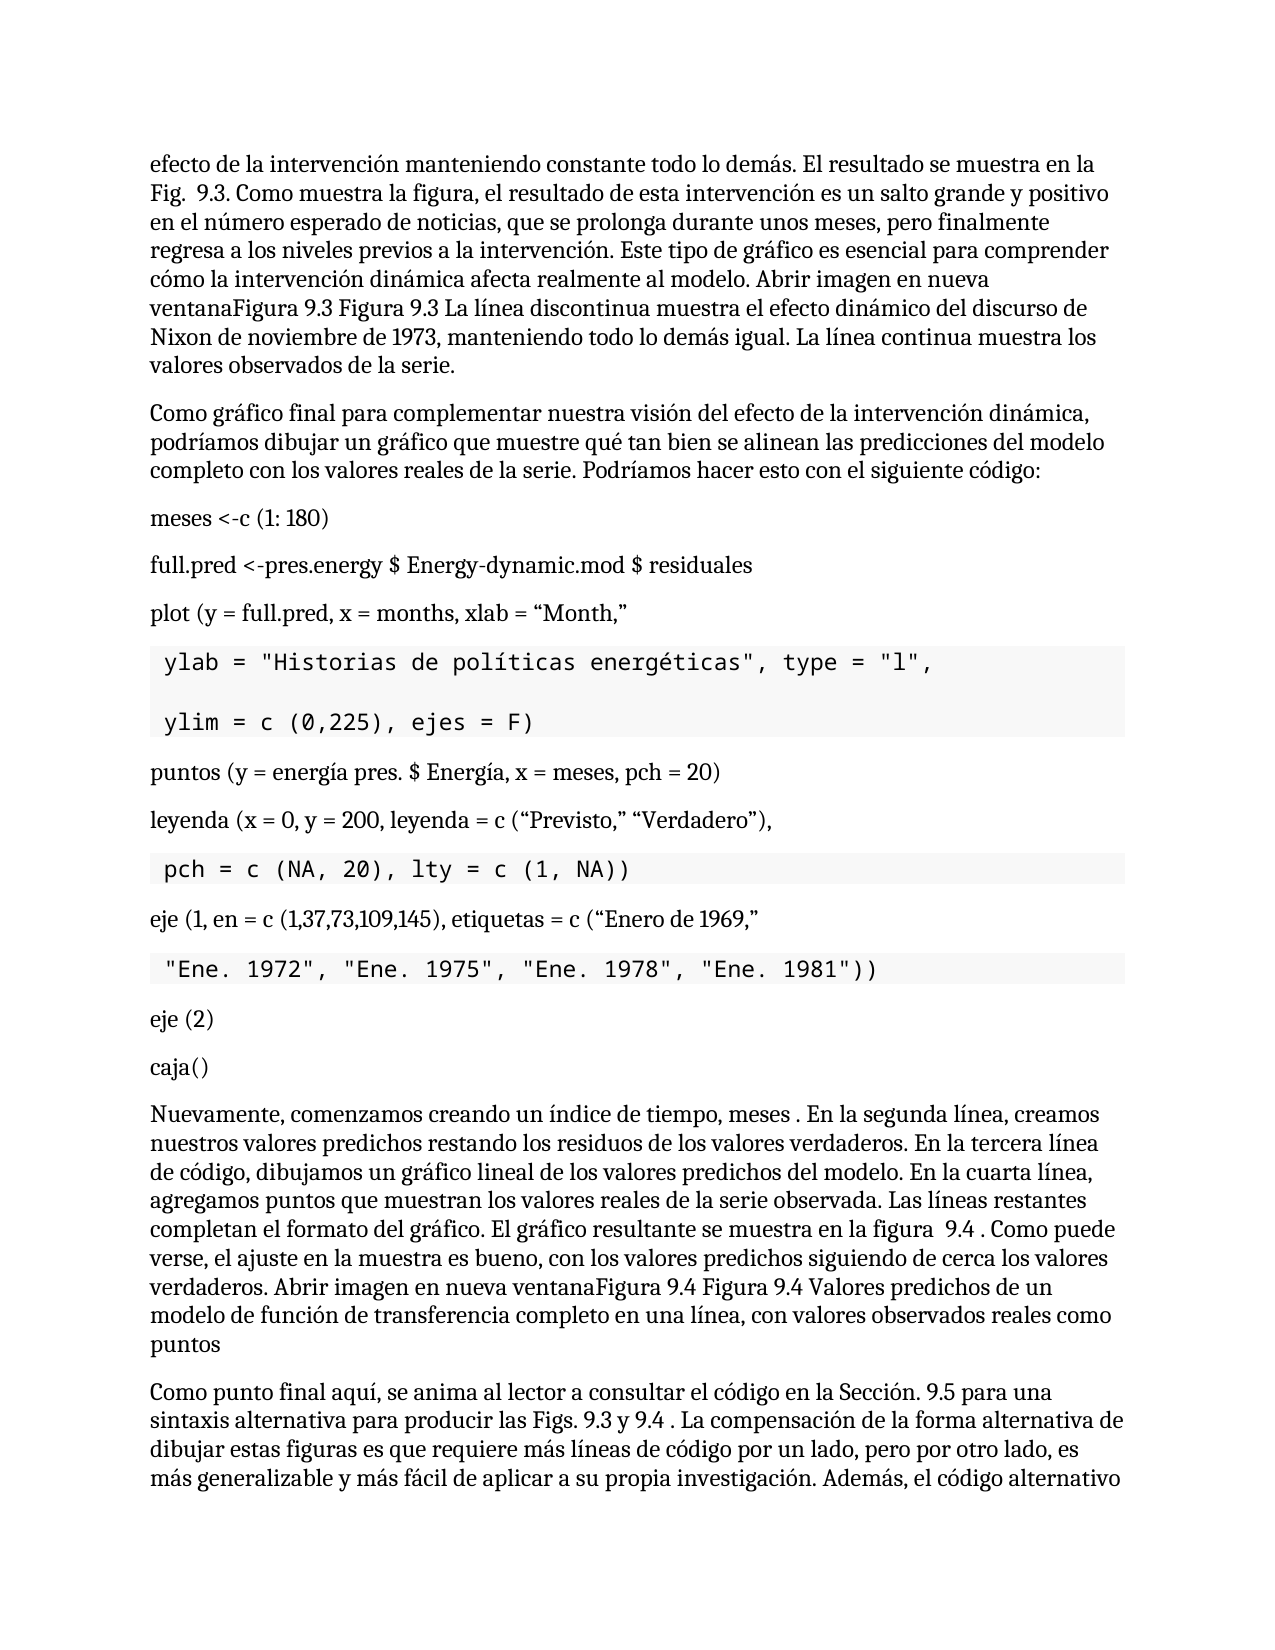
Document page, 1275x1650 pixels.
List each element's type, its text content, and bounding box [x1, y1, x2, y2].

text puntos (y = energía pres. $ Energía, x = meses, pch = 20) [150, 758, 1125, 787]
text "Ene. 1972", "Ene. 1975", "Ene. 1978", "Ene. 1981")) [150, 953, 1125, 984]
text pch = c (NA, 20), lty = c (1, NA)) [150, 853, 1125, 884]
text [150, 1377, 1125, 1492]
text leyenda (x = 0, y = 200, leyenda = c (“Previsto,” “Verdadero”), [150, 806, 1125, 834]
text full.pred <-pres.energy $ Energy-dynamic.mod $ residuales [150, 551, 1125, 580]
text caja() [150, 1052, 1125, 1081]
text Como gráfico final para complementar nuestra visión del efecto de la intervención dinámica, podríamos dibujar un gráfico que muestre qué tan bien se alinean las predicciones del modelo completo con los valores reales de la serie. Podríamos hacer esto con el siguiente código: [150, 399, 1125, 485]
text plot (y = full.pred, x = months, xlab = “Month,” [150, 599, 1125, 627]
text Nuevamente, comenzamos creando un índice de tiempo, meses . En la segunda línea, creamos nuestros valores predichos restando los residuos de los valores verdaderos. En la tercera línea de código, dibujamos un gráfico lineal de los valores predichos del modelo. En la cuarta línea, agregamos puntos que muestran los valores reales de la serie observada. Las líneas restantes completan el formato del gráfico. El gráfico resultante se muestra en la figura 9.4 . Como puede verse, el ajuste en la muestra es bueno, con los valores predichos siguiendo de cerca los valores verdaderos. Abrir imagen en nueva ventanaFigura 9.4 Figura 9.4 Valores predichos de un modelo de función de transferencia completo en una línea, con valores observados reales como puntos [150, 1100, 1125, 1359]
text eje (1, en = c (1,37,73,109,145), etiquetas = c (“Enero de 1969,” [150, 905, 1125, 934]
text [150, 150, 1125, 380]
text eje (2) [150, 1005, 1125, 1034]
text meses <-c (1: 180) [150, 504, 1125, 532]
text ylab = "Historias de políticas energéticas", type = "l", ylim = c (0,225), ejes = F) [150, 646, 1125, 737]
